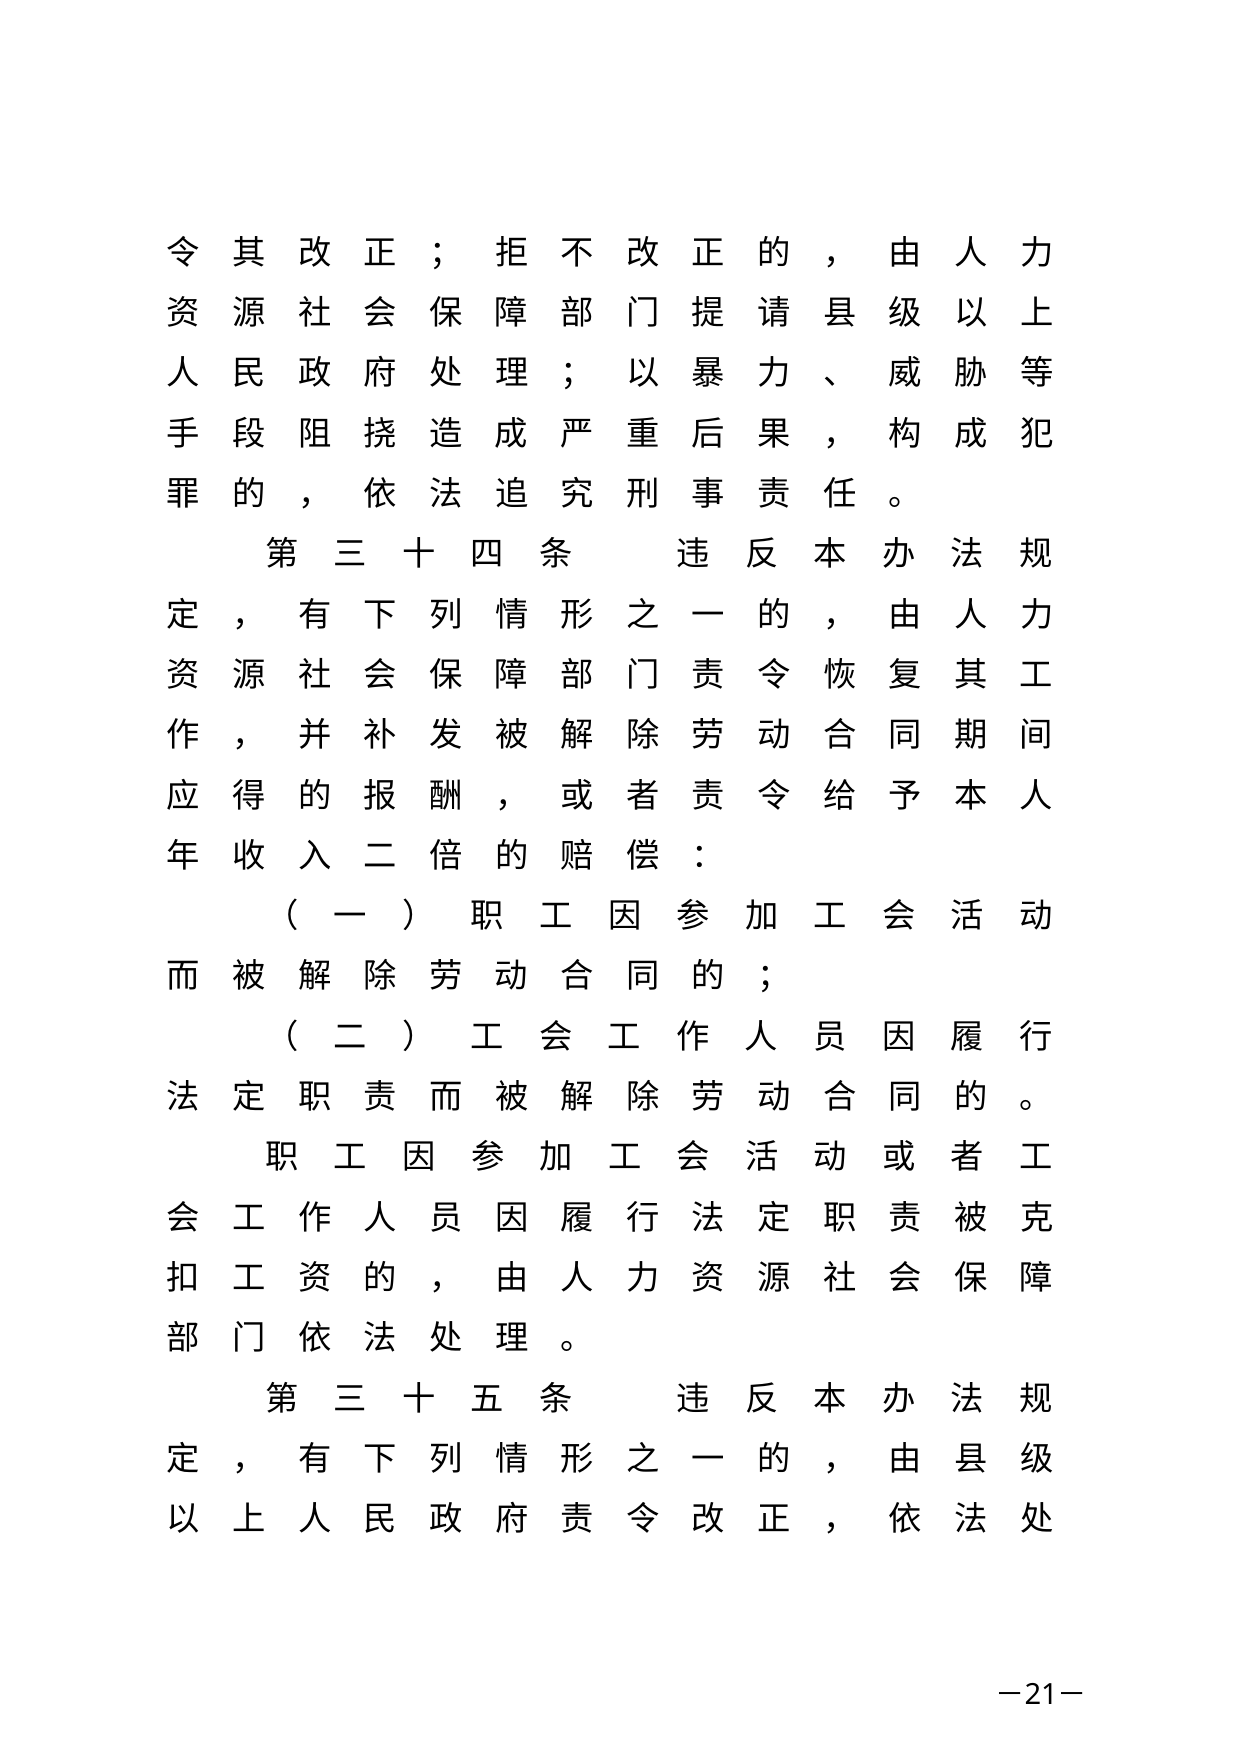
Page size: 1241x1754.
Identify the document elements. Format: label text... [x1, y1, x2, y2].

text （二）工会工作人员因履行法定职责而被解除劳动合同的。 [167, 1003, 1085, 1124]
text 职工因参加工会活动或者工会工作人员因履行法定职责被克扣工资的，由人力资源社会保障部门依法处理。 [167, 1124, 1085, 1365]
text 第三十四条 违反本办法规定，有下列情形之一的，由人力资源社会保障部门责令恢复其工作，并补发被解除劳动合同期间应得的报酬，或者责令给予本人年收入二倍的赔偿： [167, 521, 1085, 883]
text （一）职工因参加工会活动而被解除劳动合同的； [167, 883, 1085, 1003]
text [167, 219, 1085, 521]
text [167, 1365, 1085, 1546]
